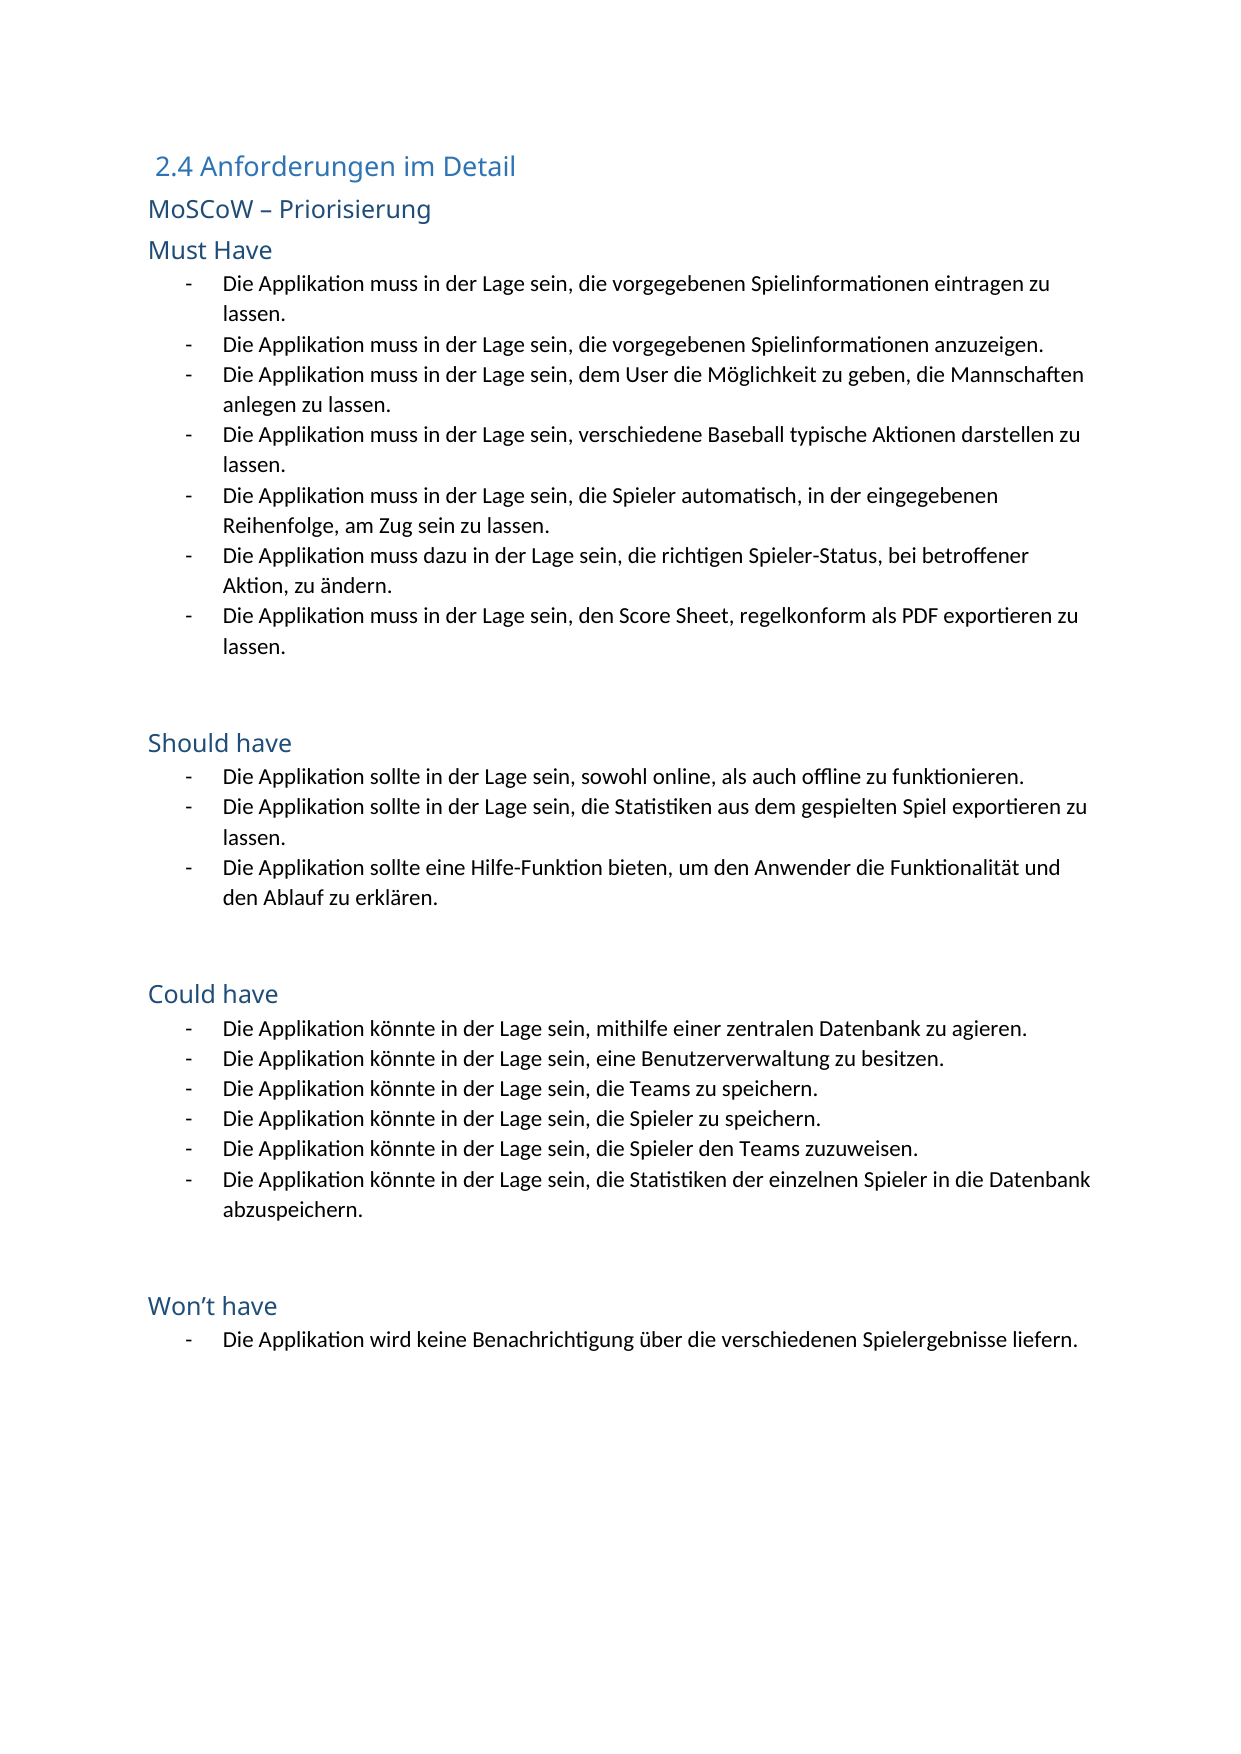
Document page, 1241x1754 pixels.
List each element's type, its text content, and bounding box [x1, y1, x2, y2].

list Die Applikation könnte in der Lage sein, die Teams zu speichern. [185, 1074, 1093, 1102]
subtitle 2.4 Anforderungen im Detail [148, 148, 1093, 184]
subtitle Won’t have [148, 1289, 1093, 1323]
list Die Applikation muss in der Lage sein, den Score Sheet, regelkonform als PDF exportieren zu lassen. [185, 602, 1093, 660]
subtitle Must Have [148, 232, 1093, 267]
list Die Applikation sollte in der Lage sein, sowohl online, als auch offline zu funktionieren. [185, 762, 1093, 790]
list Die Applikation könnte in der Lage sein, die Spieler zu speichern. [185, 1104, 1093, 1132]
list Die Applikation sollte eine Hilfe-Funktion bieten, um den Anwender die Funktionalität und den Ablauf zu erklären. [185, 853, 1093, 911]
list Die Applikation wird keine Benachrichtigung über die verschiedenen Spielergebnisse liefern. [185, 1325, 1093, 1353]
list Die Applikation könnte in der Lage sein, die Spieler den Teams zuzuweisen. [185, 1134, 1093, 1162]
list Die Applikation könnte in der Lage sein, die Statistiken der einzelnen Spieler in die Datenbank abzuspeichern. [185, 1165, 1093, 1223]
subtitle Could have [148, 977, 1093, 1011]
list Die Applikation sollte in der Lage sein, die Statistiken aus dem gespielten Spiel exportieren zu lassen. [185, 792, 1093, 851]
list Die Applikation muss in der Lage sein, dem User die Möglichkeit zu geben, die Mannschaften anlegen zu lassen. [185, 360, 1093, 418]
list Die Applikation könnte in der Lage sein, mithilfe einer zentralen Datenbank zu agieren. [185, 1014, 1093, 1042]
list Die Applikation muss in der Lage sein, die Spieler automatisch, in der eingegebenen Reihenfolge, am Zug sein zu lassen. [185, 481, 1093, 539]
subtitle MoSCoW – Priorisierung [148, 192, 1093, 226]
list Die Applikation muss dazu in der Lage sein, die richtigen Spieler-Status, bei betroffener Aktion, zu ändern. [185, 541, 1093, 599]
list Die Applikation könnte in der Lage sein, eine Benutzerverwaltung zu besitzen. [185, 1044, 1093, 1072]
list Die Applikation muss in der Lage sein, die vorgegebenen Spielinformationen eintragen zu lassen. [185, 269, 1093, 327]
list Die Applikation muss in der Lage sein, verschiedene Baseball typische Aktionen darstellen zu lassen. [185, 420, 1093, 478]
subtitle Should have [148, 726, 1093, 759]
list Die Applikation muss in der Lage sein, die vorgegebenen Spielinformationen anzuzeigen. [185, 330, 1093, 358]
